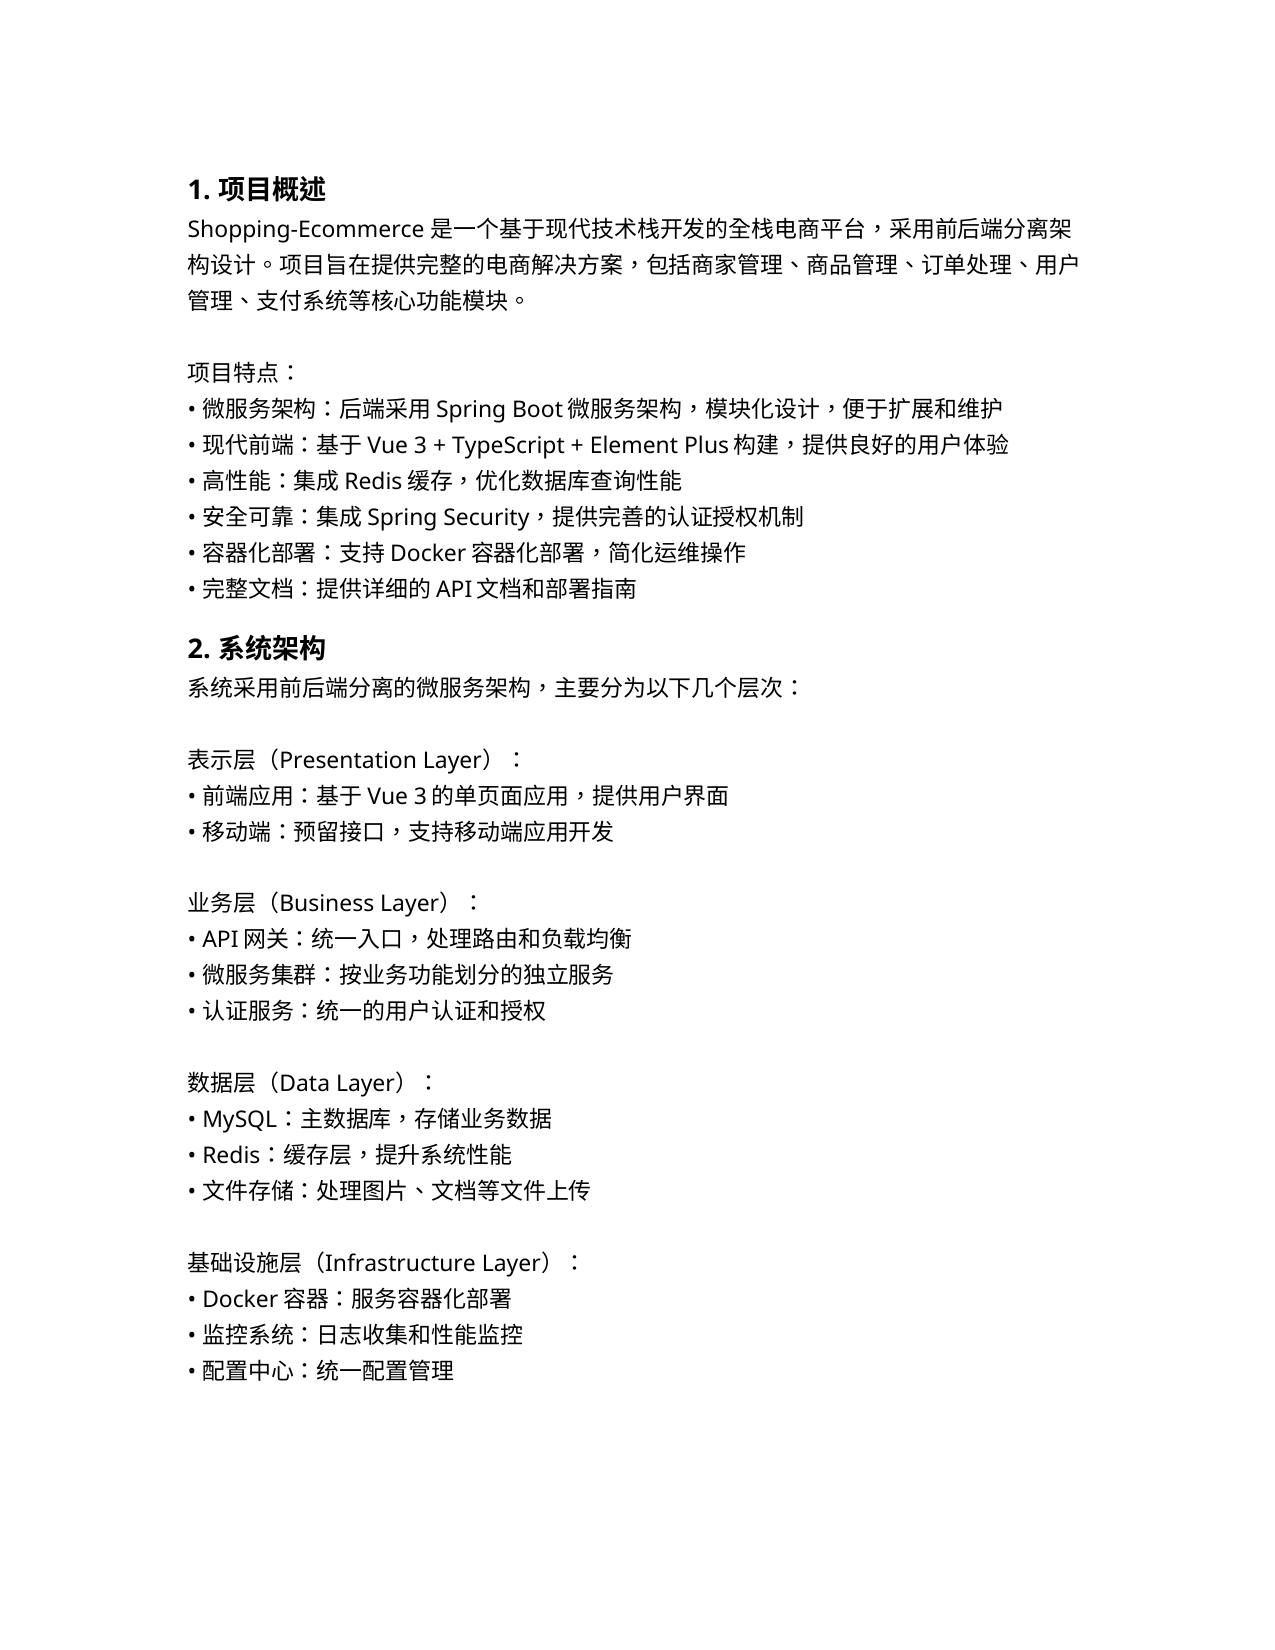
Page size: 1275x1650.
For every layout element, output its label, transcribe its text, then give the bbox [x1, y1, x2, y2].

subtitle 2. 系统架构 [187, 629, 1087, 666]
subtitle 1. 项目概述 [187, 171, 1087, 208]
text Shopping-Ecommerce 是一个基于现代技术栈开发的全栈电商平台，采用前后端分离架构设计。项目旨在提供完整的电商解决方案，包括商家管理、商品管理、订单处理、用户管理、支付系统等核心功能模块。 项目特点： • 微服务架构：后端采用Spring Boot微服务架构，模块化设计，便于扩展和维护 • 现代前端：基于Vue 3 + TypeScript + Element Plus构建，提供良好的用户体验 • 高性能：集成Redis缓存，优化数据库查询性能 • 安全可靠：集成Spring Security，提供完善的认证授权机制 • 容器化部署：支持Docker容器化部署，简化运维操作 • 完整文档：提供详细的API文档和部署指南 [187, 213, 1087, 604]
text 系统采用前后端分离的微服务架构，主要分为以下几个层次： 表示层（Presentation Layer）： • 前端应用：基于Vue 3的单页面应用，提供用户界面 • 移动端：预留接口，支持移动端应用开发 业务层（Business Layer）： • API网关：统一入口，处理路由和负载均衡 • 微服务集群：按业务功能划分的独立服务 • 认证服务：统一的用户认证和授权 数据层（Data Layer）： • MySQL：主数据库，存储业务数据 • Redis：缓存层，提升系统性能 • 文件存储：处理图片、文档等文件上传 基础设施层（Infrastructure Layer）： • Docker容器：服务容器化部署 • 监控系统：日志收集和性能监控 • 配置中心：统一配置管理 [187, 672, 1087, 1386]
